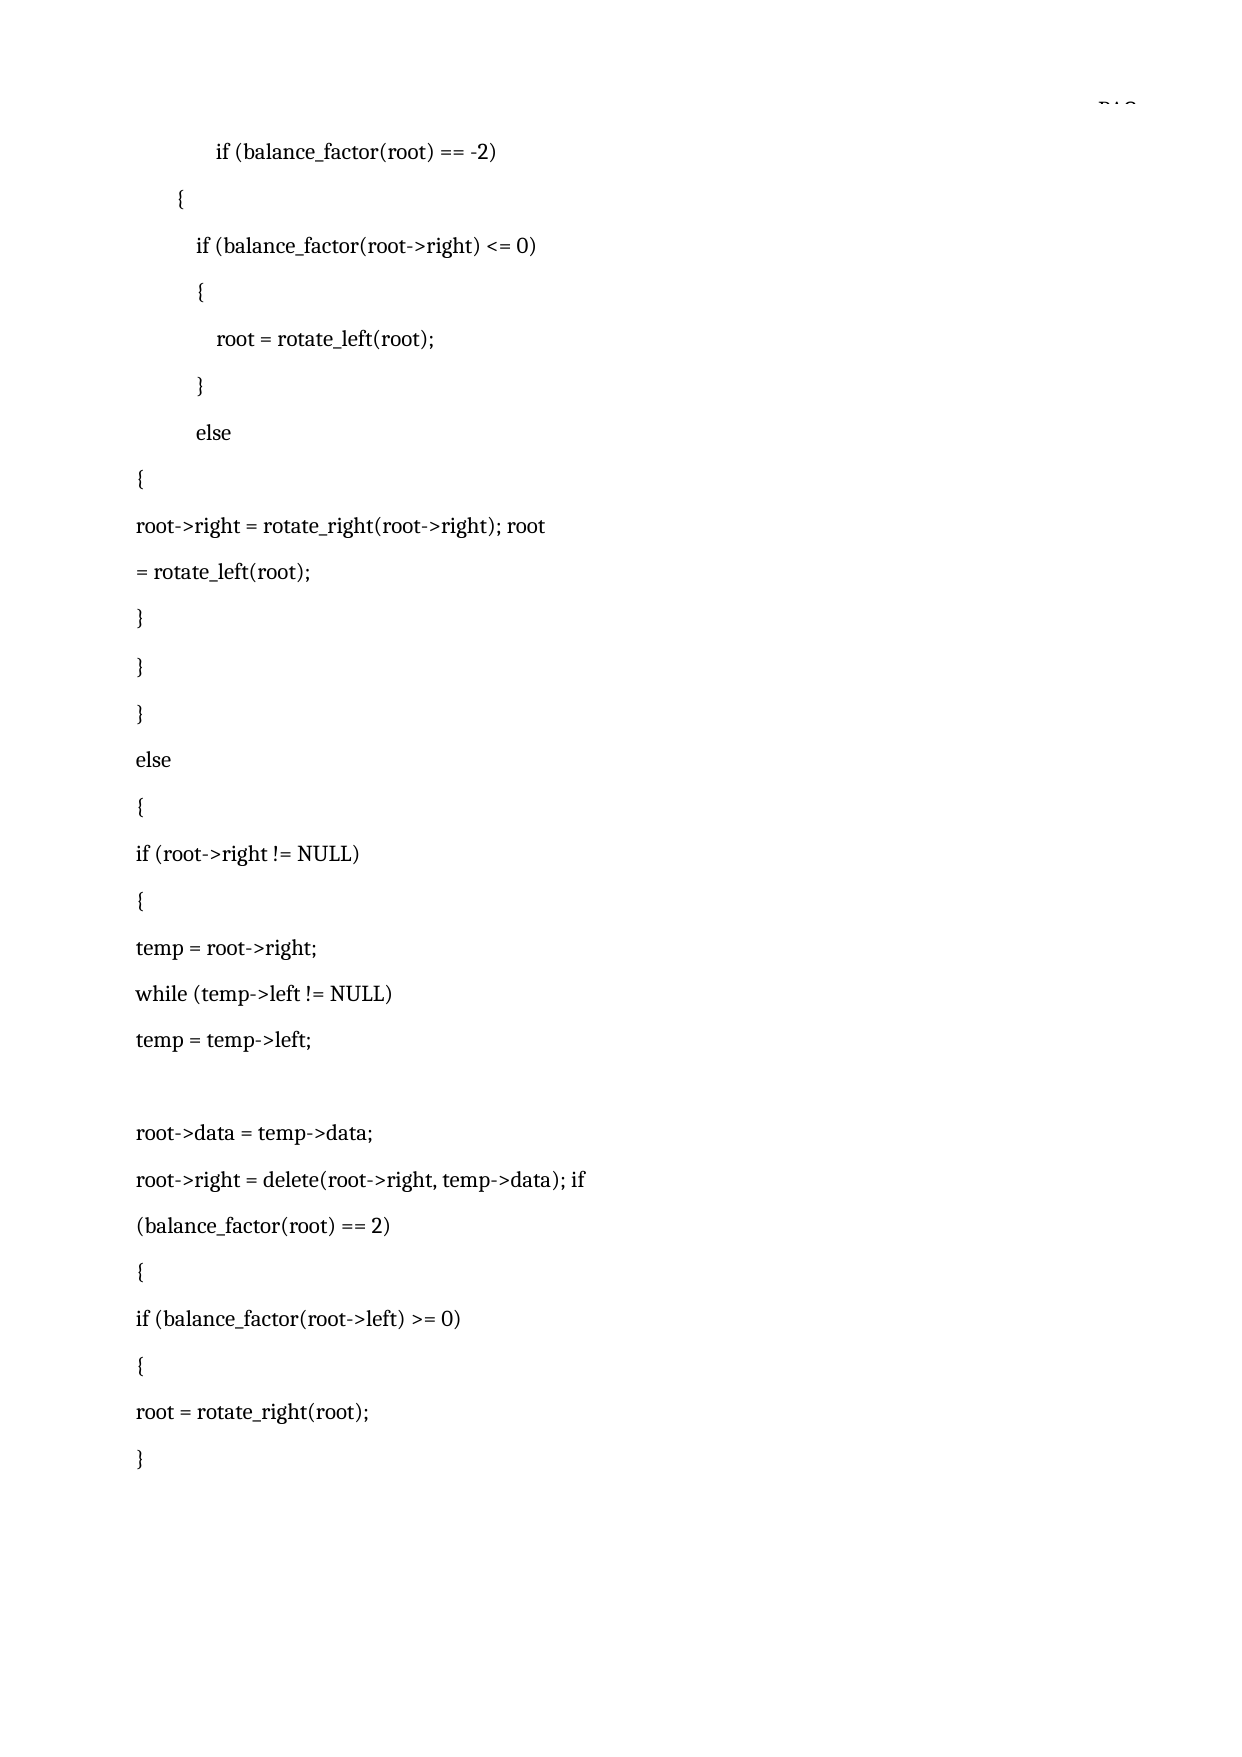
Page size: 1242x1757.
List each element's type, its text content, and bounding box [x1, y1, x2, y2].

text } [196, 373, 1160, 399]
text } [136, 1446, 1160, 1472]
text { [136, 466, 1160, 493]
text } [136, 605, 1160, 632]
text if (root->right != NULL) [136, 841, 1160, 867]
text { [196, 279, 1160, 305]
text { [136, 1259, 1160, 1285]
text { [176, 186, 1160, 212]
text root->data = temp->data; [136, 1120, 1160, 1146]
text root = rotate_right(root); [136, 1399, 1160, 1426]
text { [136, 888, 1160, 914]
text } [136, 654, 1160, 680]
text else [196, 419, 1160, 446]
text while (temp->left != NULL) temp = temp->left; [136, 981, 412, 1053]
text { [136, 794, 1160, 821]
text if (balance_factor(root->left) >= 0) [136, 1306, 1160, 1332]
text } [136, 700, 1160, 727]
text if (balance_factor(root) == -2) [216, 139, 1160, 165]
text { [136, 1352, 1160, 1379]
text if (balance_factor(root->right) <= 0) [196, 232, 1160, 259]
text else [136, 747, 1160, 773]
text temp = root->right; [136, 934, 1160, 961]
text root = rotate_left(root); [216, 326, 1160, 352]
text root->right = delete(root->right, temp->data); if (balance_factor(root) == 2) [136, 1167, 587, 1239]
text root->right = rotate_right(root->right); root = rotate_left(root); [136, 513, 552, 586]
